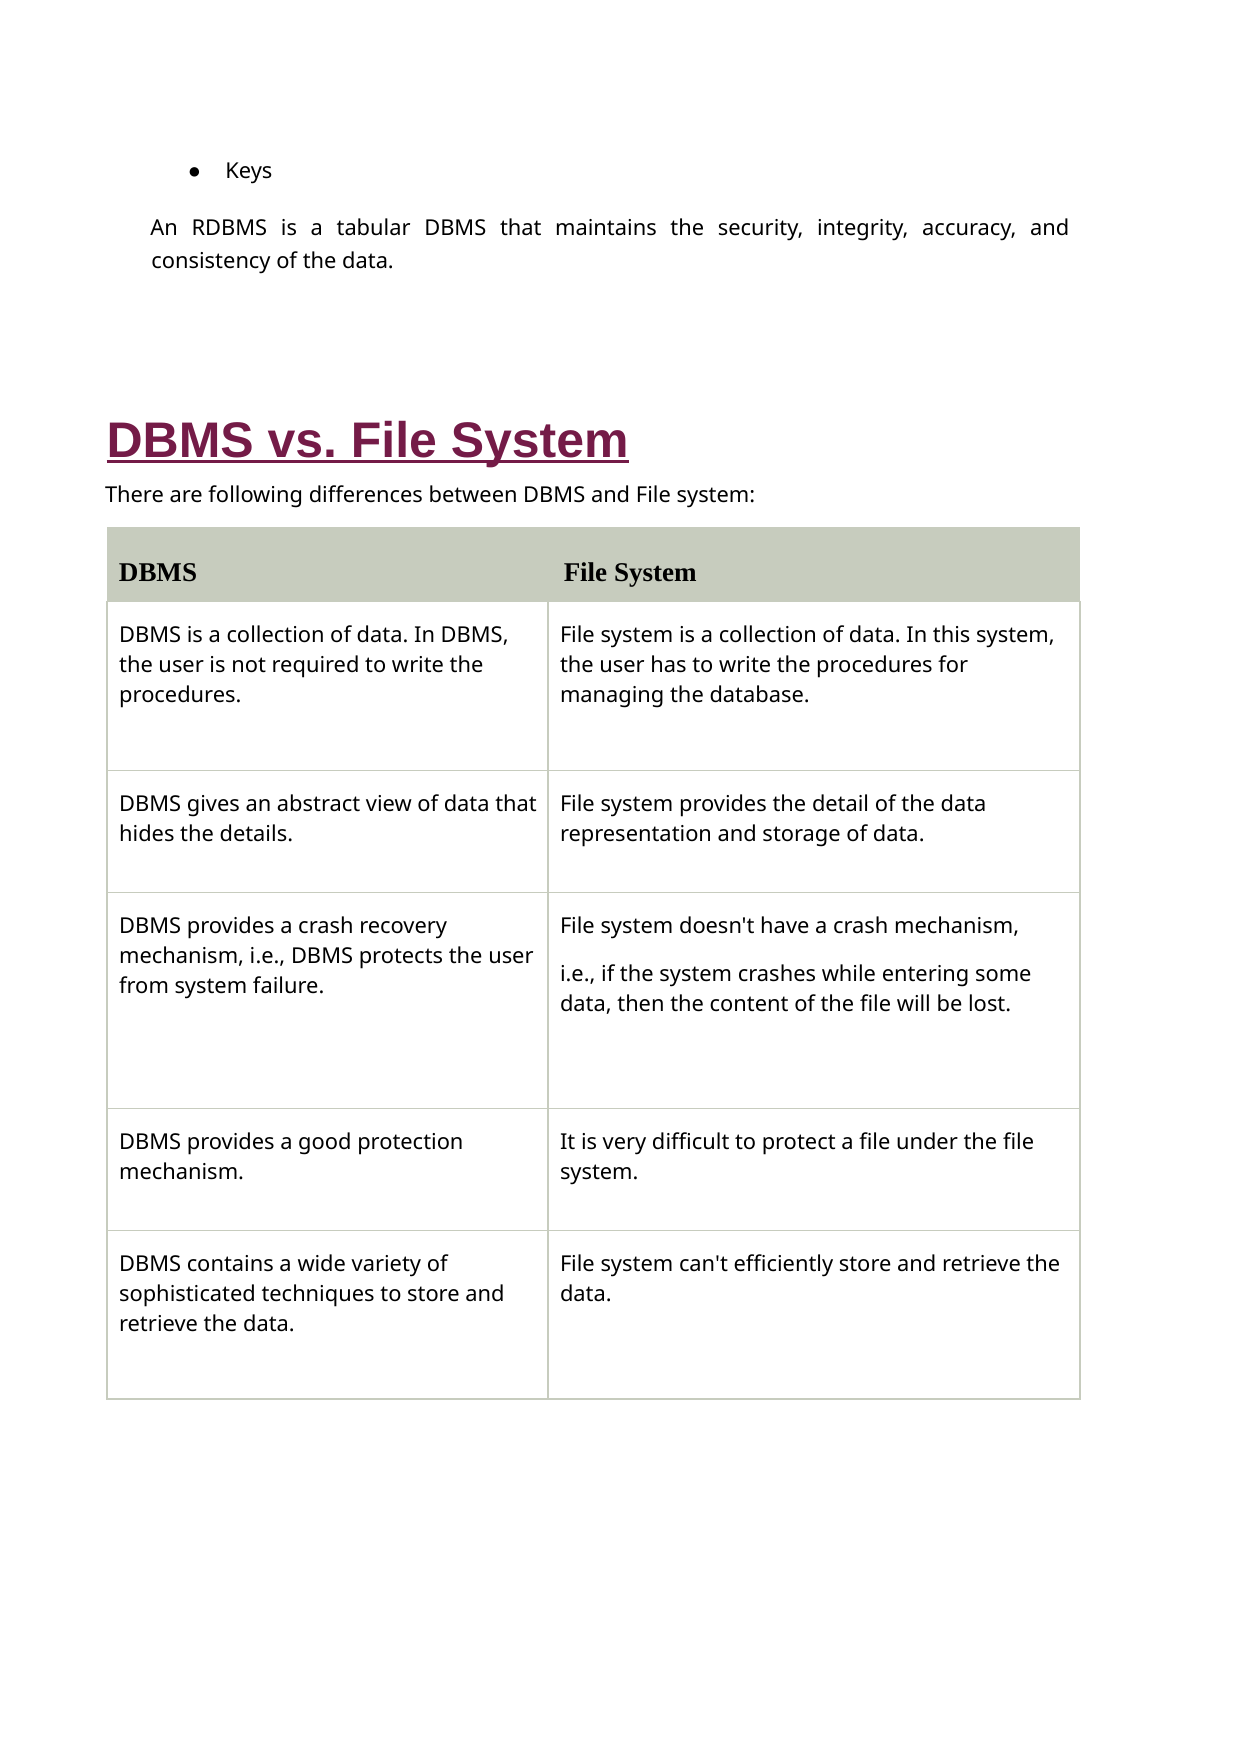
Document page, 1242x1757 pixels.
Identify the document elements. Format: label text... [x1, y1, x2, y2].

text An RDBMS is a tabular DBMS that maintains the security, integrity, accuracy, and consistency of the data. [150, 212, 1071, 275]
list Keys [188, 155, 1071, 185]
text There are following differences between DBMS and File system: [105, 479, 1071, 509]
table_cell DBMS contains a wide variety of sophisticated techniques to store and retrieve the data. [108, 1231, 547, 1398]
table_cell DBMS provides a crash recovery mechanism, i.e., DBMS protects the user from system failure. [108, 893, 547, 1107]
table_cell File system provides the detail of the data representation and storage of data. [549, 771, 1079, 892]
table_cell It is very difficult to protect a file under the file system. [549, 1109, 1079, 1229]
table_header DBMS File System [107, 527, 1080, 601]
table_cell DBMS is a collection of data. In DBMS, the user is not required to write the procedures. [108, 602, 547, 770]
table_cell File system is a collection of data. In this system, the user has to write the procedures for managing the database. [549, 602, 1079, 770]
table_cell DBMS gives an abstract view of data that hides the details. [108, 771, 547, 892]
subtitle DBMS vs. File System [106, 410, 1085, 468]
table_cell File system can't efficiently store and retrieve the data. [549, 1231, 1079, 1398]
table_cell DBMS provides a good protection mechanism. [108, 1109, 547, 1229]
table_cell File system doesn't have a crash mechanism, i.e., if the system crashes while entering some data, then the content of the file will be lost. [549, 893, 1079, 1107]
